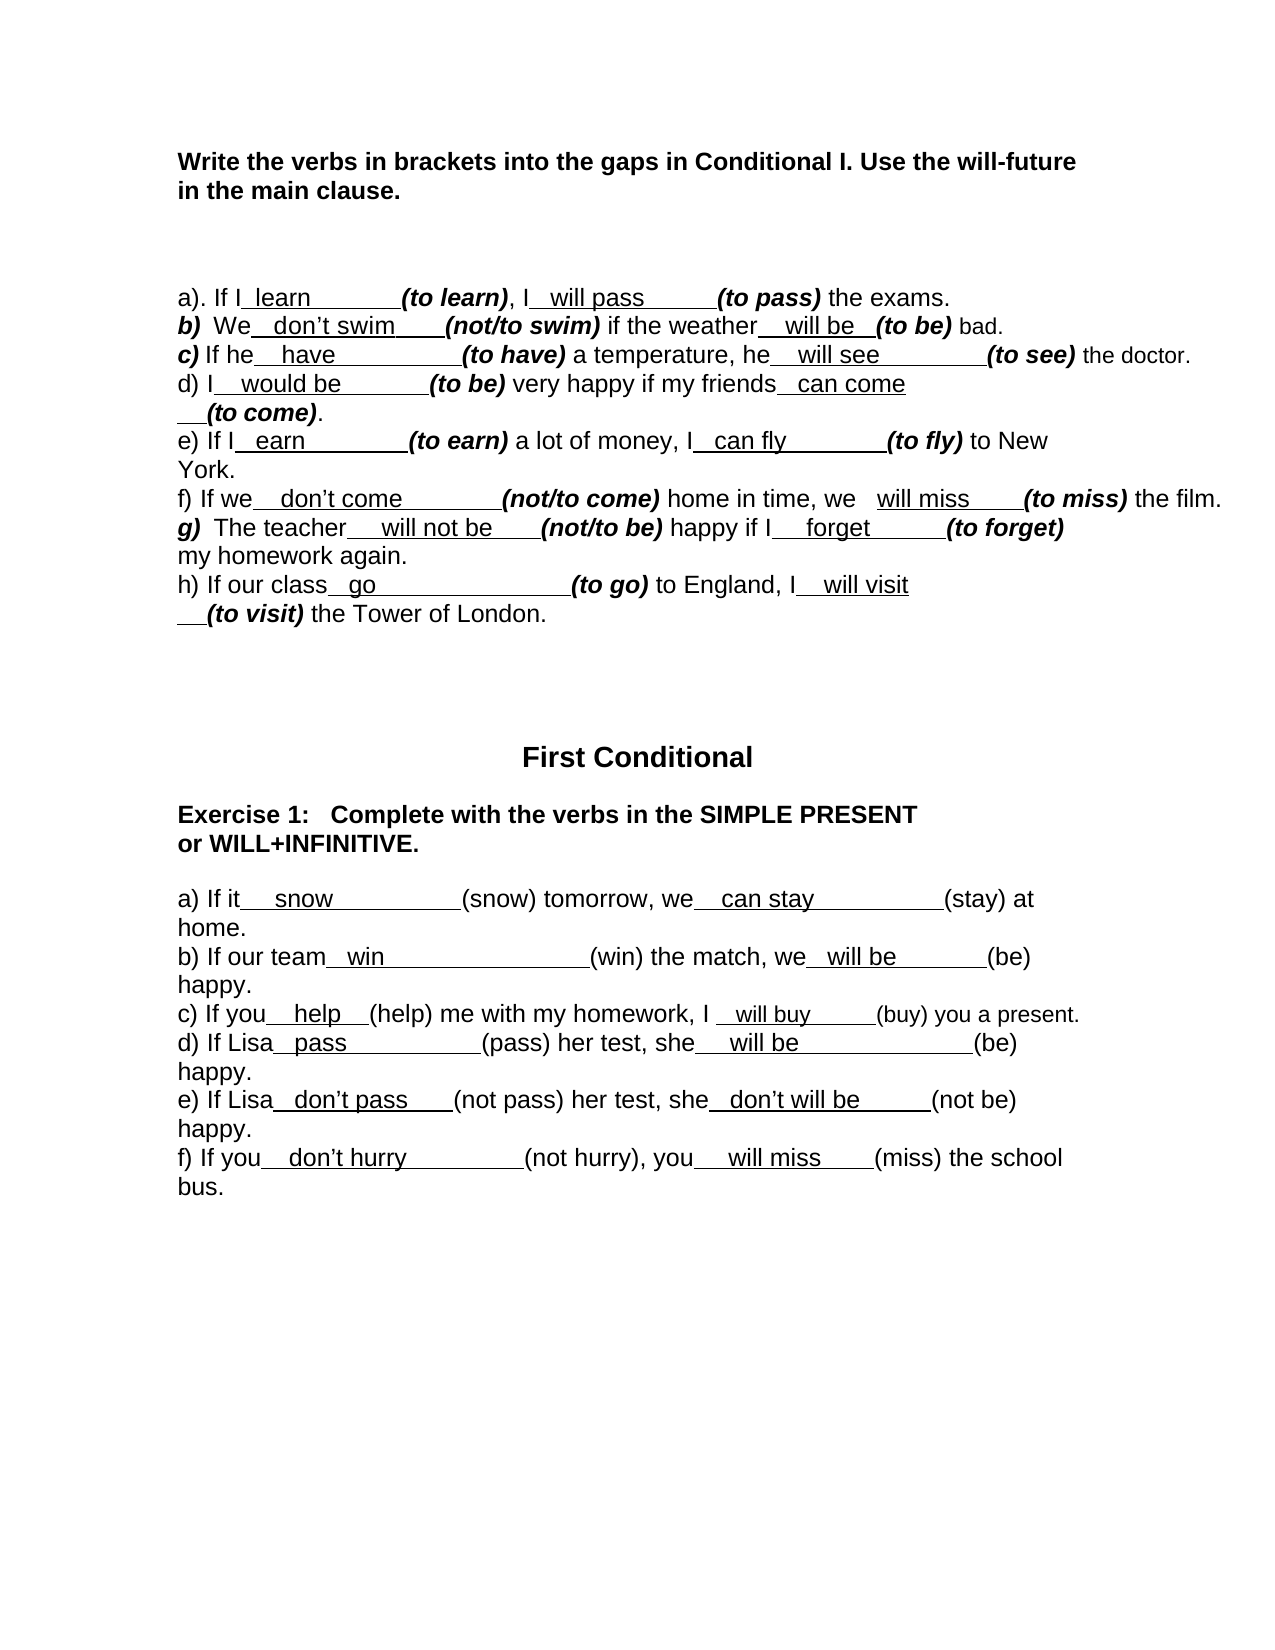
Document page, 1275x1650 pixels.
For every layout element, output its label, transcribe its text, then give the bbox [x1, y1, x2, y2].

list If you don’t hurry (not hurry), you will miss (miss) the school bus. [177, 1143, 1064, 1201]
text First Conditional [305, 741, 970, 774]
list If it snow (snow) tomorrow, we can stay (stay) at home. [177, 884, 1035, 942]
list If our class go (to go) to England, I will visit (to visit) the Tower of London. [177, 570, 1051, 627]
list If you help (help) me with my homework, I will buy (buy) you a present. [177, 999, 1275, 1028]
subtitle Exercise 1: Complete with the verbs in the SIMPLE PRESENT or WILL+INFINITIVE. [177, 800, 950, 858]
text a). If I learn (to learn), I will pass (to pass) the exams. [177, 282, 1275, 311]
list I would be (to be) very happy if my friends can come (to come). [177, 369, 1024, 426]
subtitle Write the verbs in brackets into the gaps in Conditional I. Use the will-future in the main clause. [177, 147, 1079, 204]
list We don’t swim (not/to swim) if the weather will be (to be) bad. [177, 311, 1275, 340]
list If Lisa pass (pass) her test, she will be (be) happy. [177, 1028, 1018, 1086]
list If he have (to have) a temperature, he will see (to see) the doctor. [177, 340, 1275, 369]
list If Lisa don’t pass (not pass) her test, she don’t will be (not be) happy. [177, 1086, 1018, 1143]
list If our team win (win) the match, we will be (be) happy. [177, 942, 1032, 999]
list If I earn (to earn) a lot of money, I can fly (to fly) to New York. [177, 426, 1049, 484]
list If we don’t come (not/to come) home in time, we will miss (to miss) the film. [177, 484, 1275, 513]
list The teacher will not be (not/to be) happy if I forget (to forget) [177, 513, 1275, 541]
text my homework again. [177, 541, 1275, 570]
